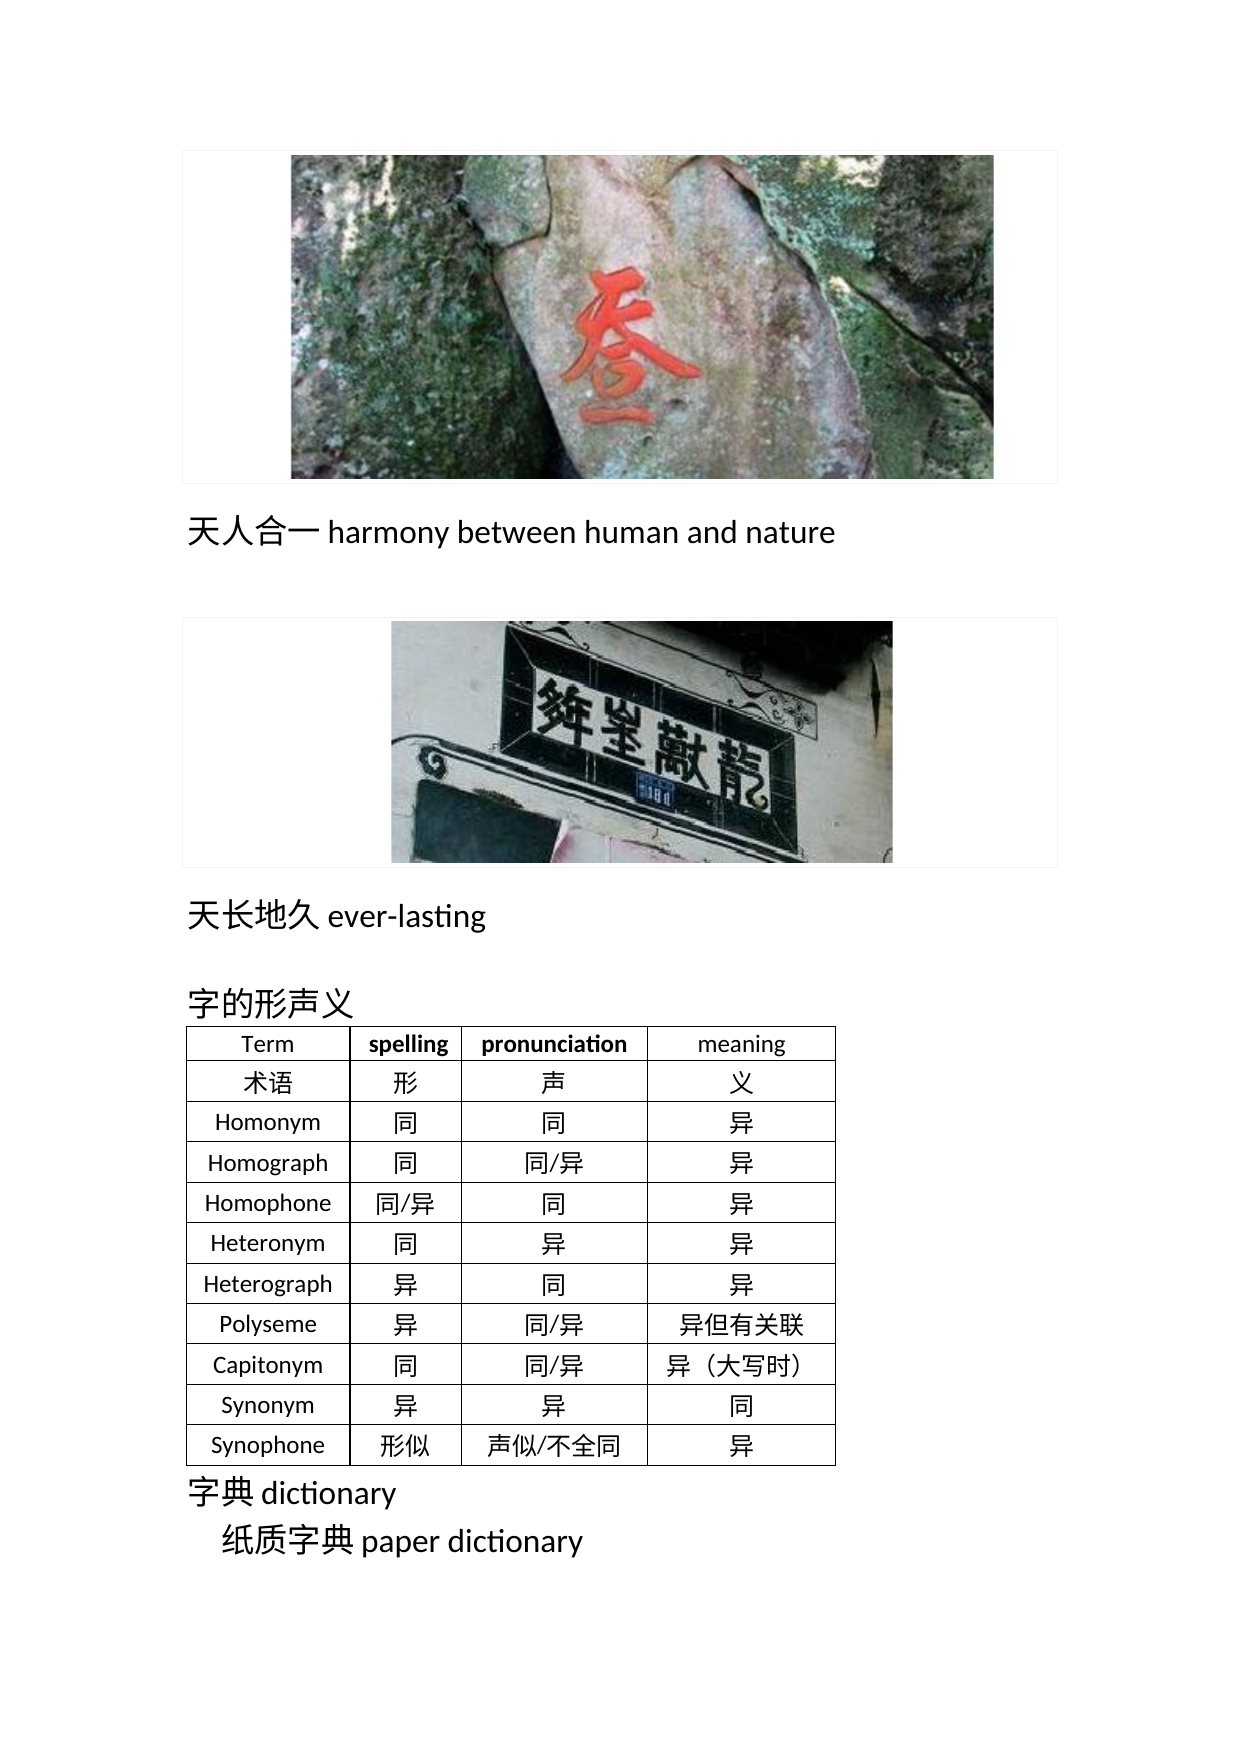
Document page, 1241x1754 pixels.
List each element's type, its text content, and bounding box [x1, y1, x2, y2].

table_cell 同 [351, 1223, 461, 1262]
table_cell Synonym [187, 1385, 349, 1424]
table_cell 异 [648, 1425, 835, 1464]
table_cell 同/异 [462, 1344, 647, 1384]
table_header Term [187, 1027, 349, 1060]
table_cell 同/异 [351, 1183, 461, 1222]
table_header meaning [648, 1027, 835, 1060]
table_cell 同/异 [462, 1304, 647, 1343]
table_cell Homophone [187, 1183, 349, 1222]
table_cell Synophone [187, 1425, 349, 1464]
table_cell 义 [648, 1061, 835, 1101]
table_header spelling [351, 1027, 461, 1060]
table_cell 异 [648, 1264, 835, 1303]
table_header pronunciation [462, 1027, 647, 1060]
table_cell 异 [648, 1102, 835, 1141]
table_cell Heterograph [187, 1264, 349, 1303]
table_cell 形似 [351, 1425, 461, 1464]
table_cell 异 [351, 1264, 461, 1303]
table_cell 同 [648, 1385, 835, 1424]
table_cell 异 [351, 1385, 461, 1424]
picture [391, 621, 893, 863]
table_cell 异 [648, 1142, 835, 1182]
text 天长地久ever-lasting [187, 888, 1053, 937]
table_cell Polyseme [187, 1304, 349, 1343]
table_cell Heteronym [187, 1223, 349, 1262]
table_cell 异但有关联 [648, 1304, 835, 1343]
text 字典dictionary [187, 1466, 1053, 1514]
table_cell 异 [462, 1223, 647, 1262]
table_cell Homograph [187, 1142, 349, 1182]
text 纸质字典paper dictionary [187, 1514, 1053, 1562]
table_cell 同/异 [462, 1142, 647, 1182]
table_cell 同 [462, 1264, 647, 1303]
text 天人合一harmony between human and nature [187, 505, 1053, 553]
table_cell 异 [351, 1304, 461, 1343]
table_cell 同 [351, 1142, 461, 1182]
table_cell 异 [648, 1183, 835, 1222]
picture [290, 155, 994, 479]
table_cell Homonym [187, 1102, 349, 1141]
table_cell 术语 [187, 1061, 349, 1101]
table_cell 同 [462, 1183, 647, 1222]
table_cell 形 [351, 1061, 461, 1101]
table_cell 声似/不全同 [462, 1425, 647, 1464]
table_cell 异（大写时） [648, 1344, 835, 1384]
table_cell 同 [462, 1102, 647, 1141]
table_cell 异 [462, 1385, 647, 1424]
table_cell 异 [648, 1223, 835, 1262]
table_cell 同 [351, 1344, 461, 1384]
table_cell 同 [351, 1102, 461, 1141]
text 字的形声义 [187, 977, 1053, 1026]
table_cell 声 [462, 1061, 647, 1101]
table_cell Capitonym [187, 1344, 349, 1384]
